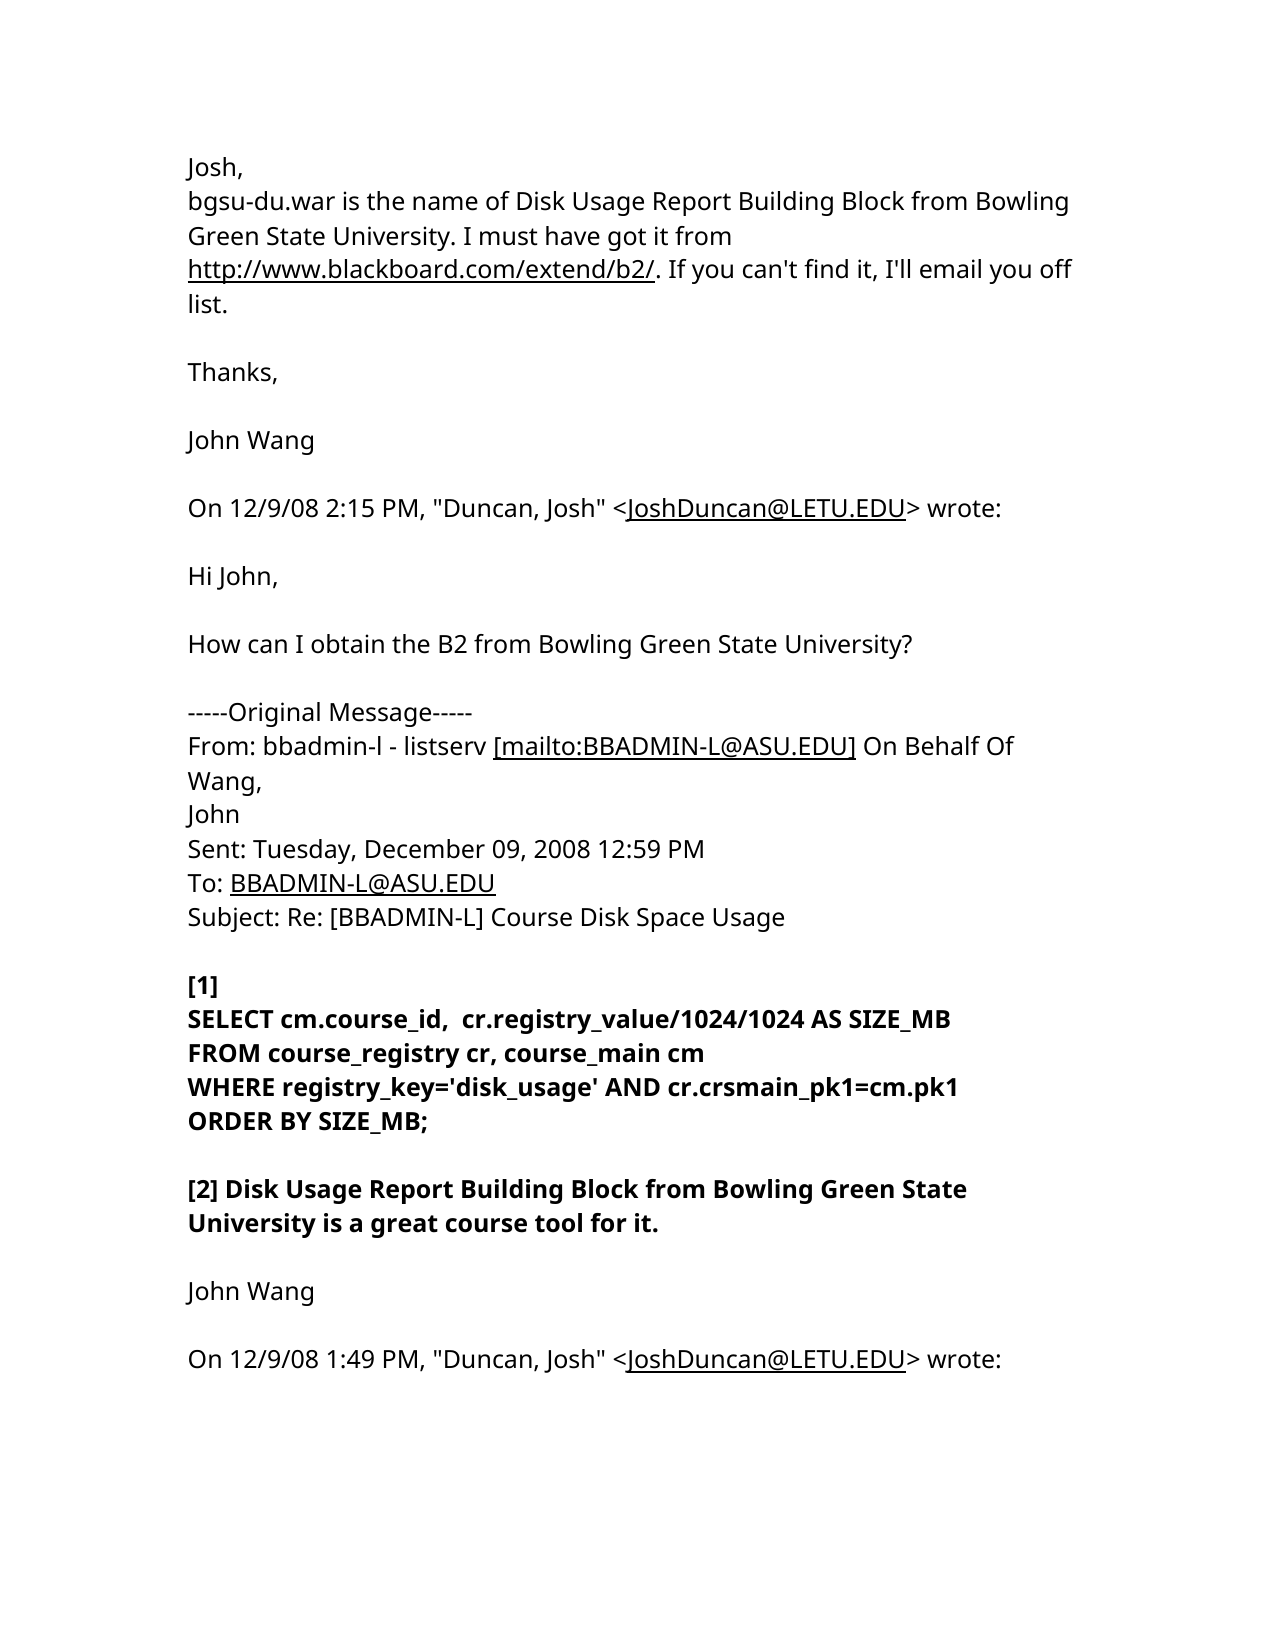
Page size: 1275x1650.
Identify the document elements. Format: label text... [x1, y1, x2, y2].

text WHERE registry_key='disk_usage' AND cr.crsmain_pk1=cm.pk1 [187, 1070, 1087, 1104]
text John [187, 797, 1087, 831]
text [1] [187, 967, 1087, 1002]
text Thanks, [187, 354, 1087, 388]
text -----Original Message----- [187, 695, 1087, 729]
text To: BBADMIN-L@ASU.EDU [187, 865, 1087, 899]
text [2] Disk Usage Report Building Block from Bowling Green State University is a great course tool for it. [187, 1172, 1087, 1240]
text Subject: Re: [BBADMIN-L] Course Disk Space Usage [187, 899, 1087, 933]
text Hi John, [187, 559, 1087, 593]
text From: bbadmin-l - listserv [mailto:BBADMIN-L@ASU.EDU] On Behalf Of Wang, [187, 729, 1087, 797]
text How can I obtain the B2 from Bowling Green State University? [187, 627, 1087, 661]
text John Wang [187, 1274, 1087, 1308]
text John Wang [187, 422, 1087, 457]
text SELECT cm.course_id, cr.registry_value/1024/1024 AS SIZE_MB [187, 1002, 1087, 1036]
text On 12/9/08 1:49 PM, "Duncan, Josh" <JoshDuncan@LETU.EDU> wrote: [187, 1342, 1087, 1376]
text Josh, [187, 150, 1087, 184]
text bgsu-du.war is the name of Disk Usage Report Building Block from Bowling Green State University. I must have got it from http://www.blackboard.com/extend/b2/. If you can't find it, I'll email you off list. [187, 184, 1087, 320]
text ORDER BY SIZE_MB; [187, 1104, 1087, 1138]
text FROM course_registry cr, course_main cm [187, 1036, 1087, 1070]
text Sent: Tuesday, December 09, 2008 12:59 PM [187, 831, 1087, 865]
text On 12/9/08 2:15 PM, "Duncan, Josh" <JoshDuncan@LETU.EDU> wrote: [187, 491, 1087, 525]
